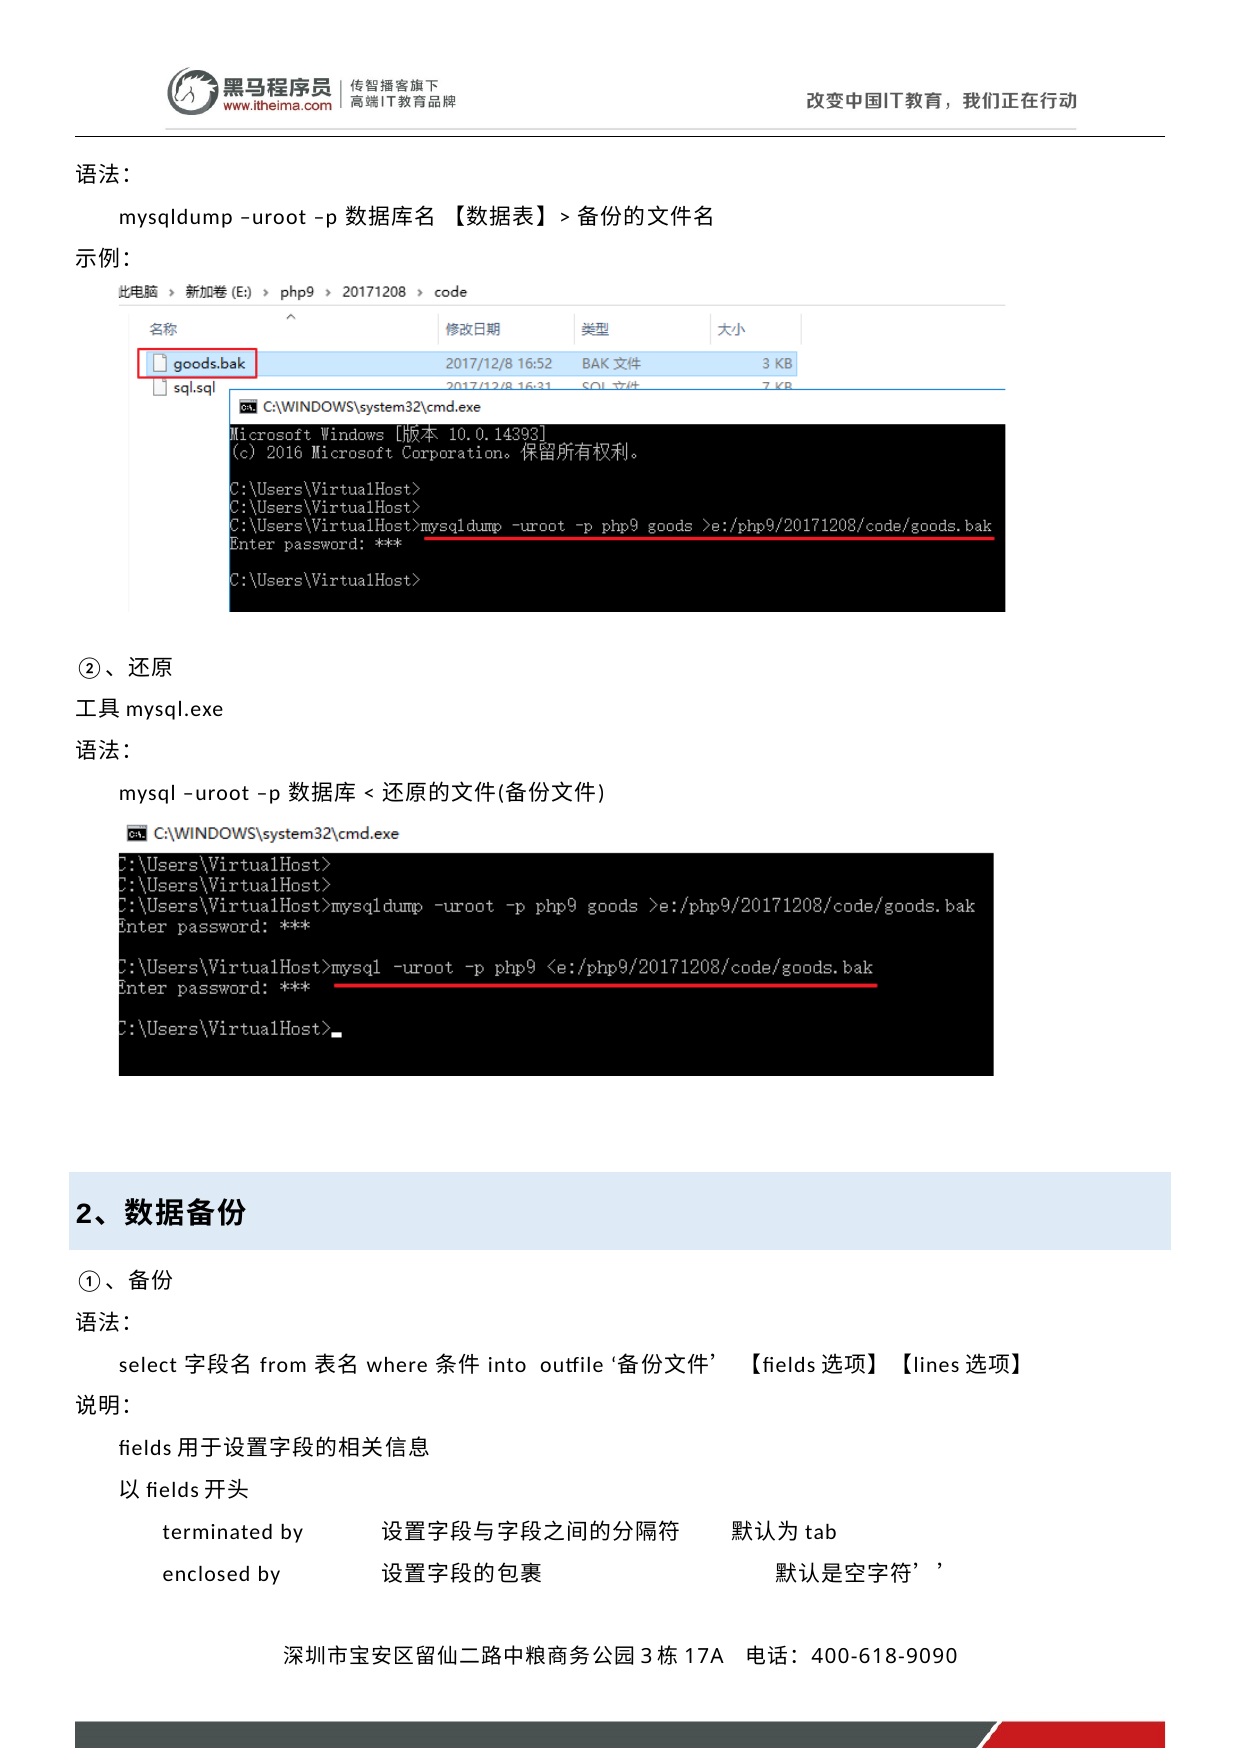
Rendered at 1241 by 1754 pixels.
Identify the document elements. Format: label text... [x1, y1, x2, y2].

text select 字段名 from 表名 where 条件 into outfile ‘备份文件’ 【fields选项】【lines选项】 [75, 1346, 1165, 1379]
picture [75, 6, 1166, 136]
picture [118, 282, 1006, 612]
text 工具mysql.exe [75, 691, 1165, 723]
text ②、还原 [75, 649, 1165, 682]
text enclosed by 设置字段的包裹 默认是空字符’’ [75, 1556, 1165, 1588]
picture [118, 816, 994, 1076]
text mysql –uroot –p 数据库 < 还原的文件(备份文件) [75, 775, 1165, 807]
text mysqldump –uroot –p 数据库名 【数据表】> 备份的文件名 [75, 199, 1165, 231]
text 示例： [75, 241, 1165, 273]
text 2、数据备份 [75, 1179, 1165, 1243]
picture [75, 1669, 1166, 1748]
text 说明： [75, 1388, 1165, 1421]
text 以fields开头 [75, 1472, 1165, 1504]
text terminated by 设置字段与字段之间的分隔符 默认为tab [75, 1514, 1165, 1546]
text fields用于设置字段的相关信息 [75, 1430, 1165, 1462]
text 语法： [75, 733, 1165, 765]
text 语法： [75, 157, 1165, 189]
text 语法： [75, 1304, 1165, 1337]
text ①、备份 [75, 1262, 1165, 1295]
